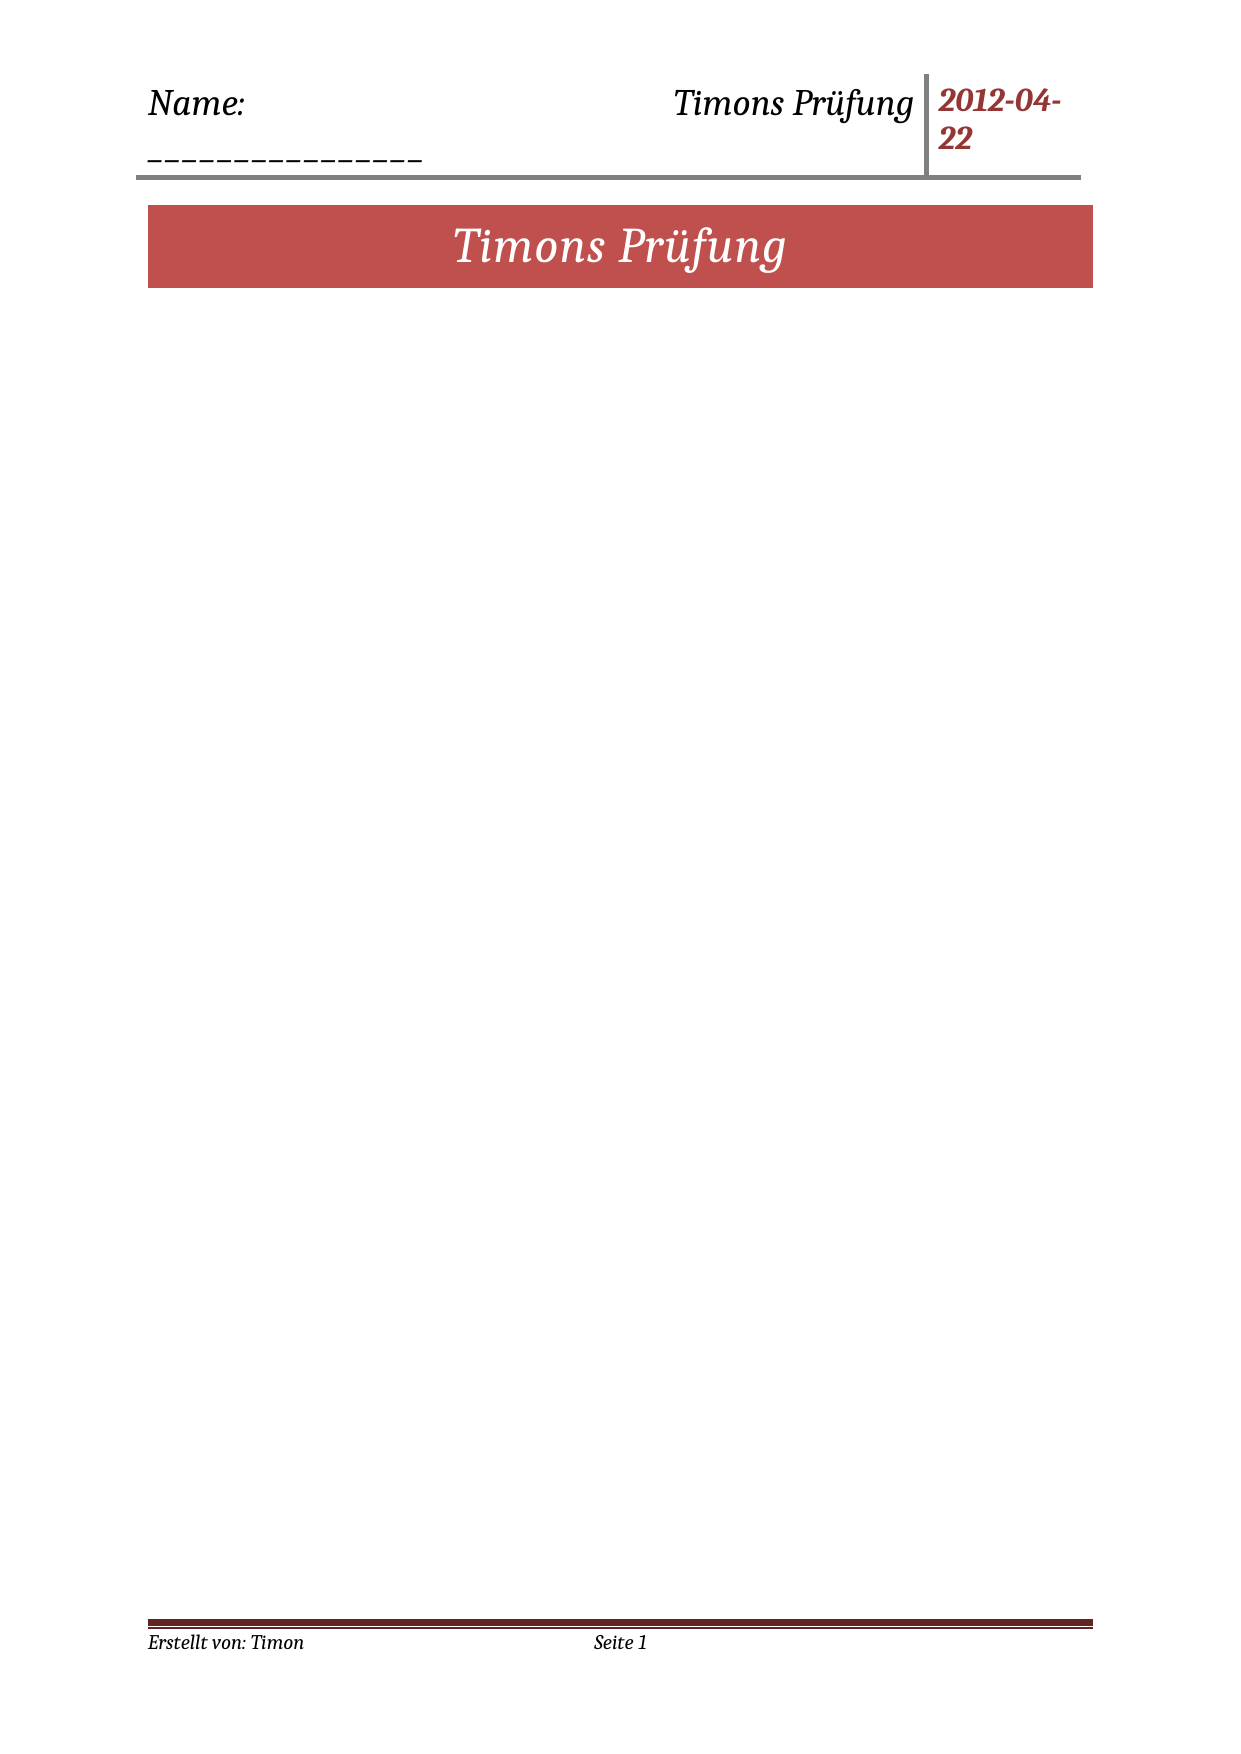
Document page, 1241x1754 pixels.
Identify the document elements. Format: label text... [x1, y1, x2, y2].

title Timons Prüfung [148, 218, 1093, 275]
